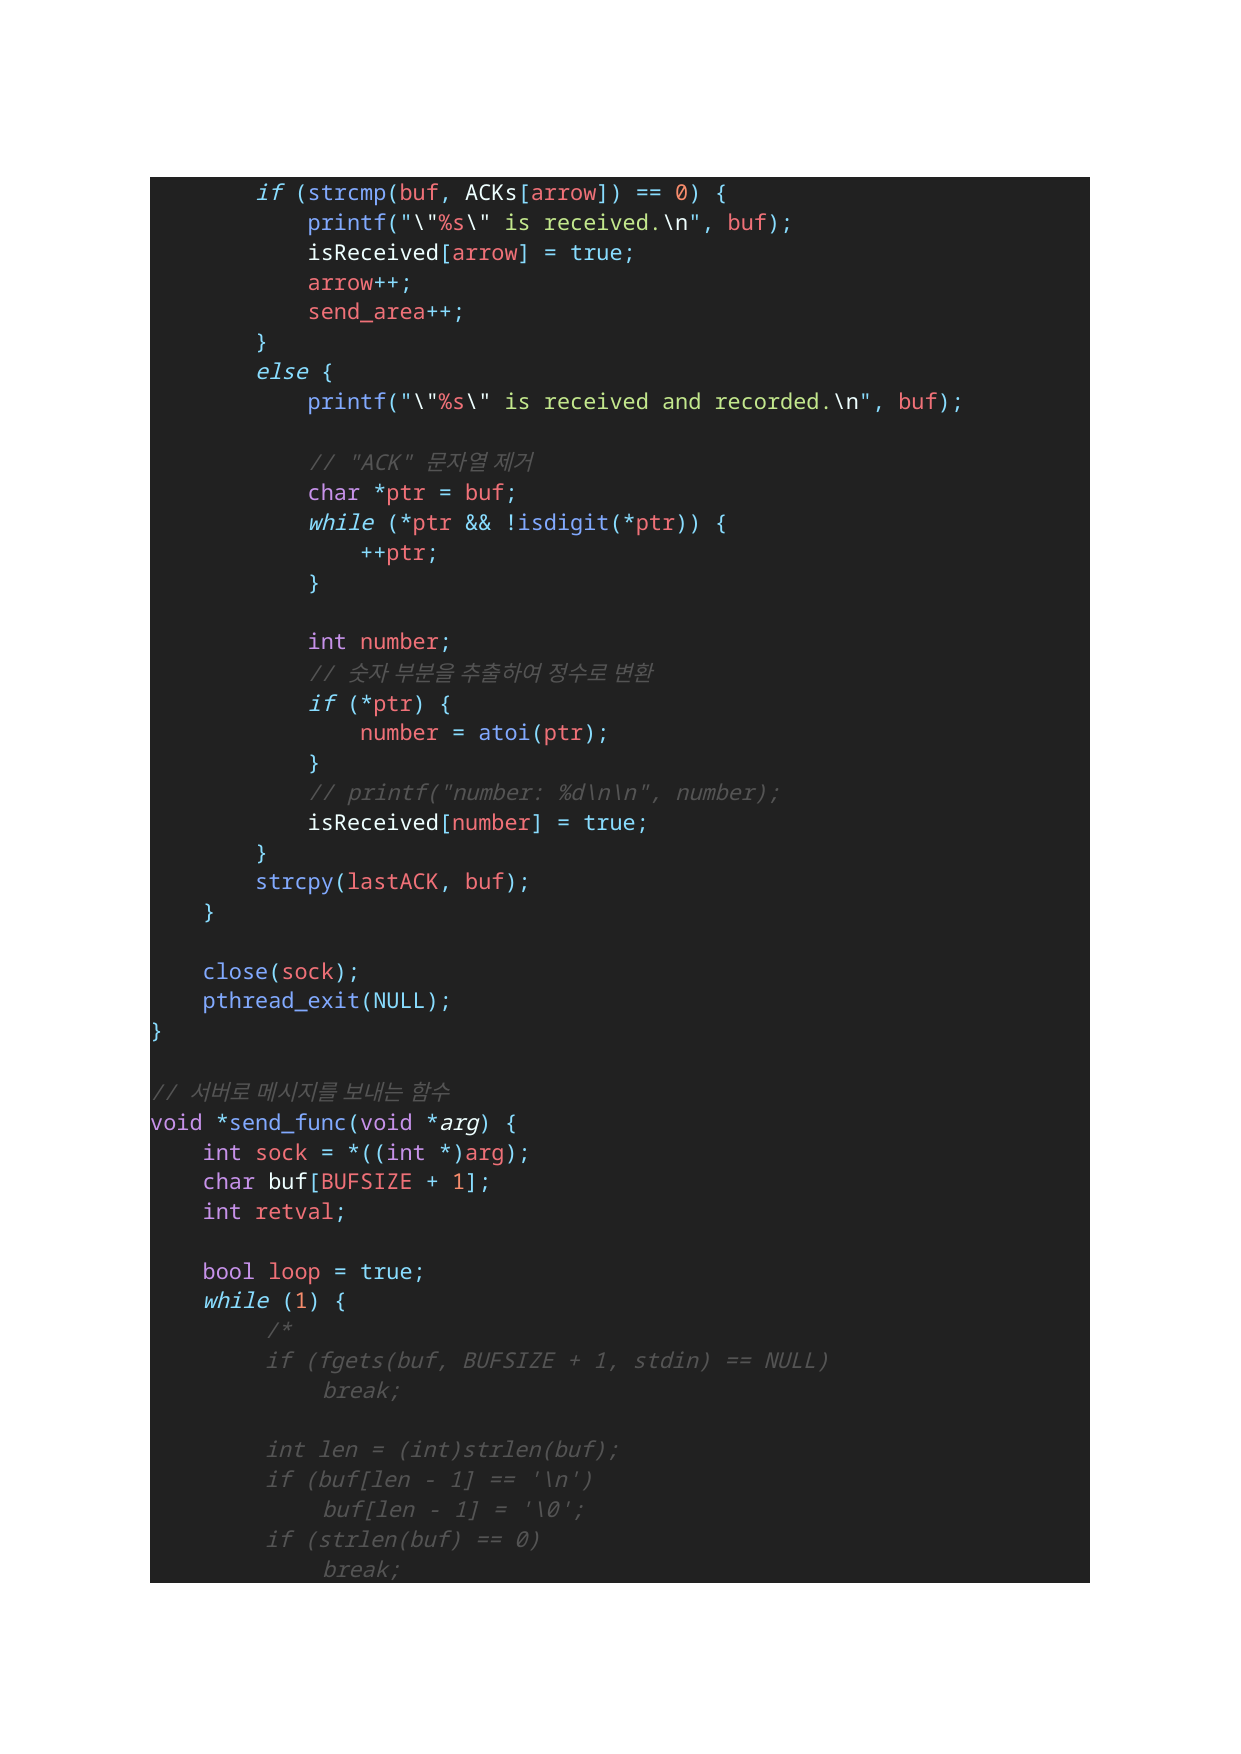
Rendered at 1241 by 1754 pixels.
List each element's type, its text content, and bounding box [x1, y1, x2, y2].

text if (strlen(buf) == 0) [150, 1524, 1090, 1553]
text // "ACK" 문자열 제거 [150, 445, 1090, 477]
text buf[len - 1] = '\0'; [150, 1494, 1090, 1524]
text /* [150, 1315, 1090, 1345]
text if (*ptr) { [150, 688, 1090, 717]
text arrow++; [150, 267, 1090, 296]
text } [150, 566, 1090, 596]
text } [150, 1015, 1090, 1045]
text if (fgets(buf, BUFSIZE + 1, stdin) == NULL) [150, 1345, 1090, 1375]
text // 서버로 메시지를 보내는 함수 [150, 1075, 1090, 1107]
text int sock = *((int *)arg); [150, 1136, 1090, 1166]
text while (*ptr && !isdigit(*ptr)) { [150, 507, 1090, 537]
text if (strcmp(buf, ACKs[arrow]) == 0) { [150, 177, 1090, 207]
text } [150, 747, 1090, 777]
text int retval; [150, 1196, 1090, 1226]
text isReceived[number] = true; [150, 807, 1090, 837]
text printf("\"%s\" is received and recorded.\n", buf); [150, 386, 1090, 416]
text } [150, 837, 1090, 866]
text if (buf[len - 1] == '\n') [150, 1464, 1090, 1494]
text strcpy(lastACK, buf); [150, 866, 1090, 896]
text close(sock); [150, 956, 1090, 986]
text break; [150, 1553, 1090, 1583]
text char buf[BUFSIZE + 1]; [150, 1166, 1090, 1196]
text while (1) { [150, 1285, 1090, 1315]
text printf("\"%s\" is received.\n", buf); [150, 207, 1090, 237]
text break; [150, 1375, 1090, 1404]
text // printf("number: %d\n\n", number); [150, 777, 1090, 807]
text void *send_func(void *arg) { [150, 1107, 1090, 1136]
text else { [150, 356, 1090, 386]
text } [150, 896, 1090, 926]
text // 숫자 부분을 추출하여 정수로 변환 [150, 656, 1090, 688]
text } [150, 326, 1090, 356]
text int len = (int)strlen(buf); [150, 1434, 1090, 1464]
text bool loop = true; [150, 1256, 1090, 1285]
text isReceived[arrow] = true; [150, 237, 1090, 267]
text char *ptr = buf; [150, 477, 1090, 507]
text send_area++; [150, 296, 1090, 326]
text int number; [150, 626, 1090, 656]
text ++ptr; [150, 537, 1090, 566]
text pthread_exit(NULL); [150, 986, 1090, 1015]
text number = atoi(ptr); [150, 717, 1090, 747]
